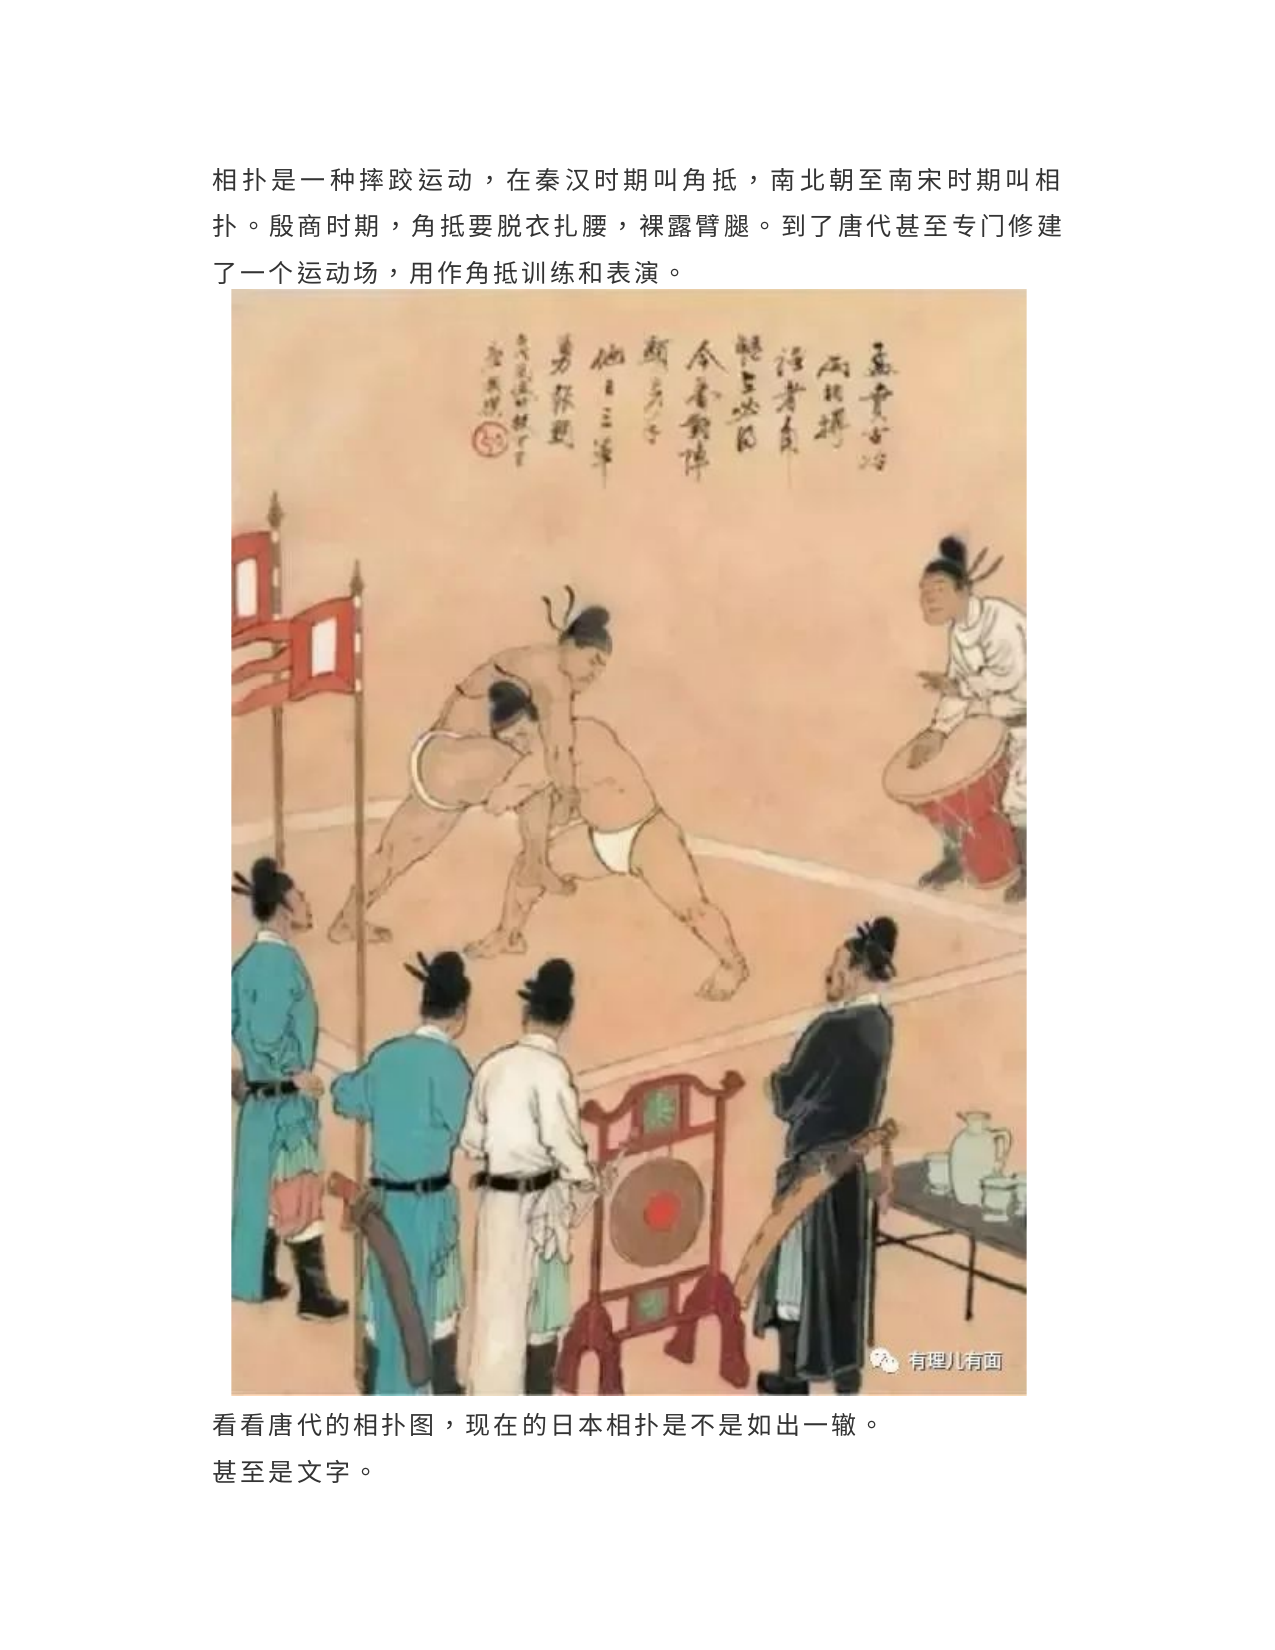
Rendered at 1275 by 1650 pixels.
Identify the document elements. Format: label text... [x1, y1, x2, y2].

text 甚至是文字。 [212, 1442, 1062, 1488]
text 看看唐代的相扑图，现在的日本相扑是不是如出一辙。 [212, 1396, 1062, 1442]
text 相扑是一种摔跤运动，在秦汉时期叫角抵，南北朝至南宋时期叫相扑。殷商时期，角抵要脱衣扎腰，裸露臂腿。到了唐代甚至专门修建了一个运动场，用作角抵训练和表演。 [212, 150, 1062, 289]
picture [231, 289, 1027, 1396]
